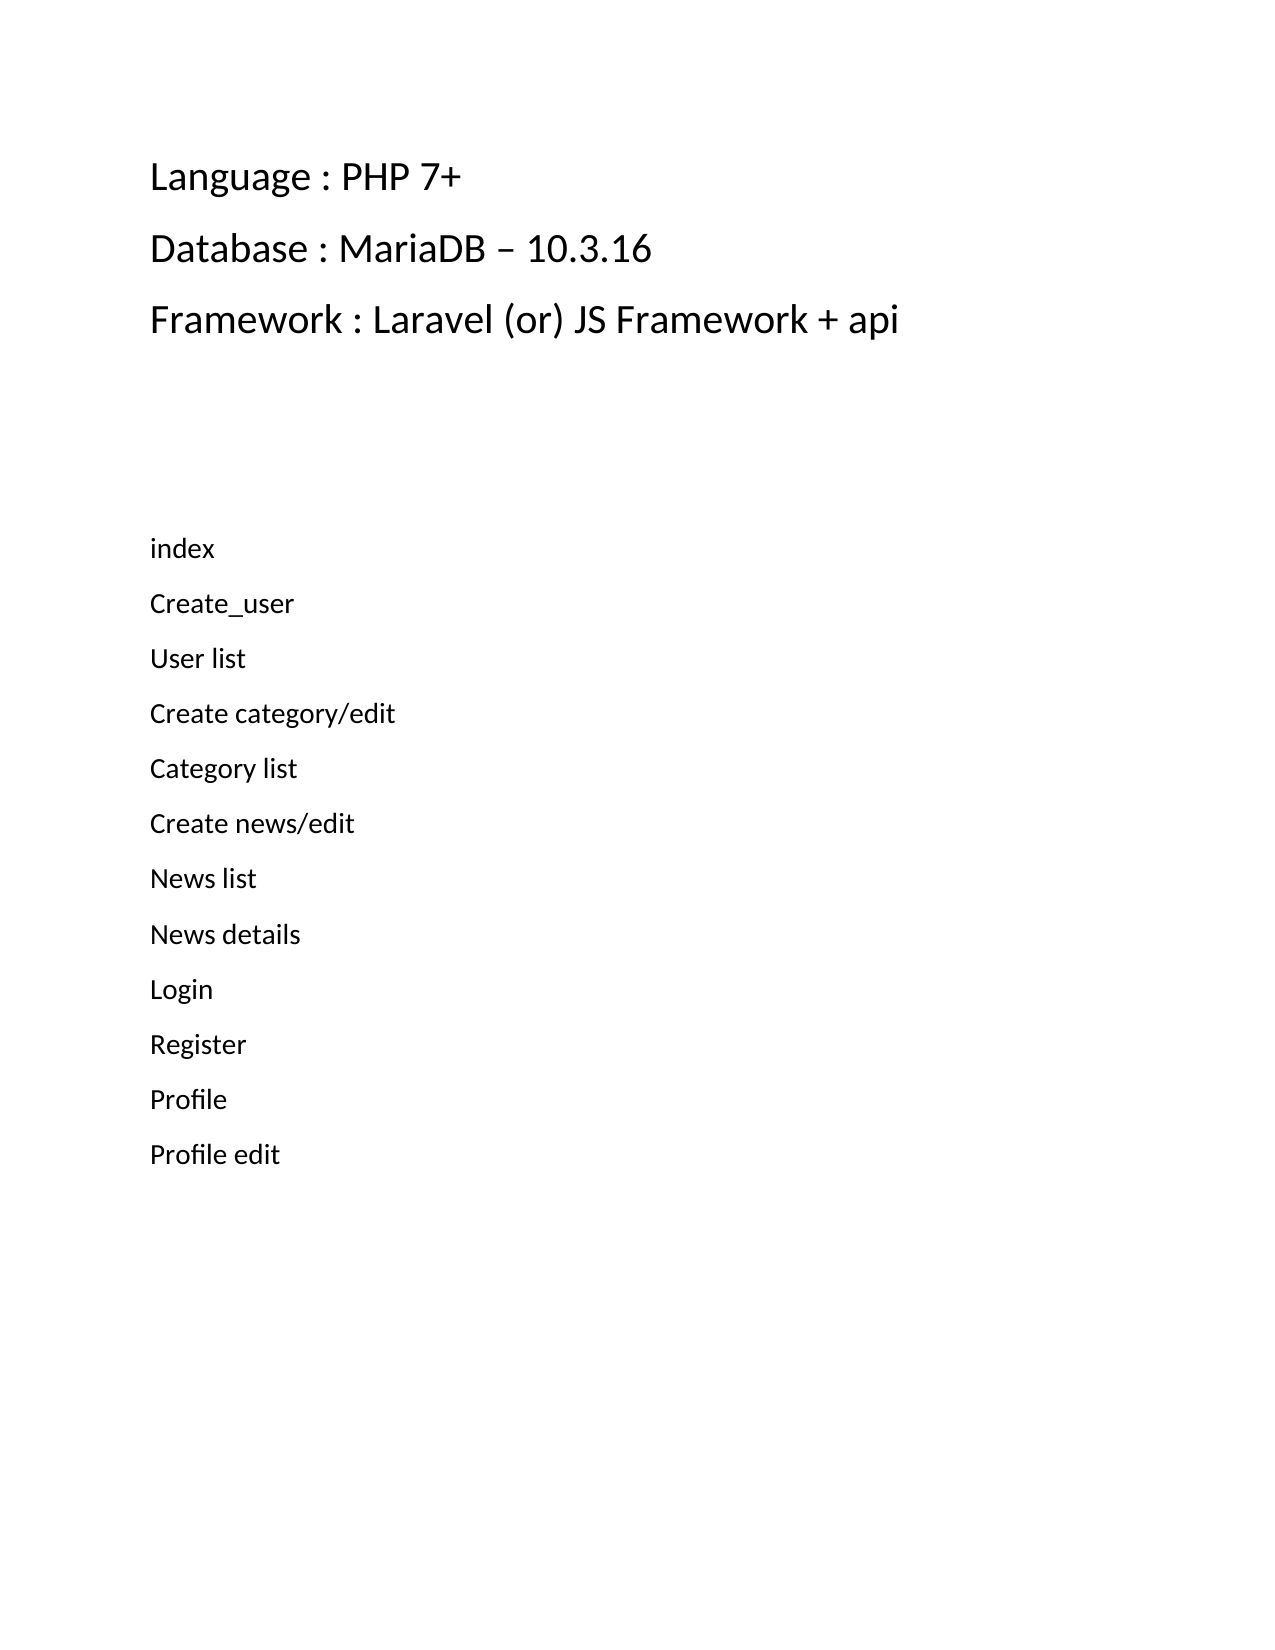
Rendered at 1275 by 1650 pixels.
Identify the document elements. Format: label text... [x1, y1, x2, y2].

text Login [150, 971, 1125, 1006]
text Framework : Laravel (or) JS Framework + api [150, 293, 1125, 344]
text Create_user [150, 585, 1125, 621]
text Create news/edit [150, 806, 1125, 841]
text Register [150, 1026, 1125, 1062]
text News list [150, 861, 1125, 896]
text User list [150, 640, 1125, 676]
text News details [150, 916, 1125, 951]
text Database : MariaDB – 10.3.16 [150, 222, 1125, 272]
text Language : PHP 7+ [150, 150, 1125, 201]
text Profile [150, 1081, 1125, 1117]
text Profile edit [150, 1136, 1125, 1172]
text Category list [150, 750, 1125, 786]
text index [150, 530, 1125, 566]
text Create category/edit [150, 695, 1125, 731]
